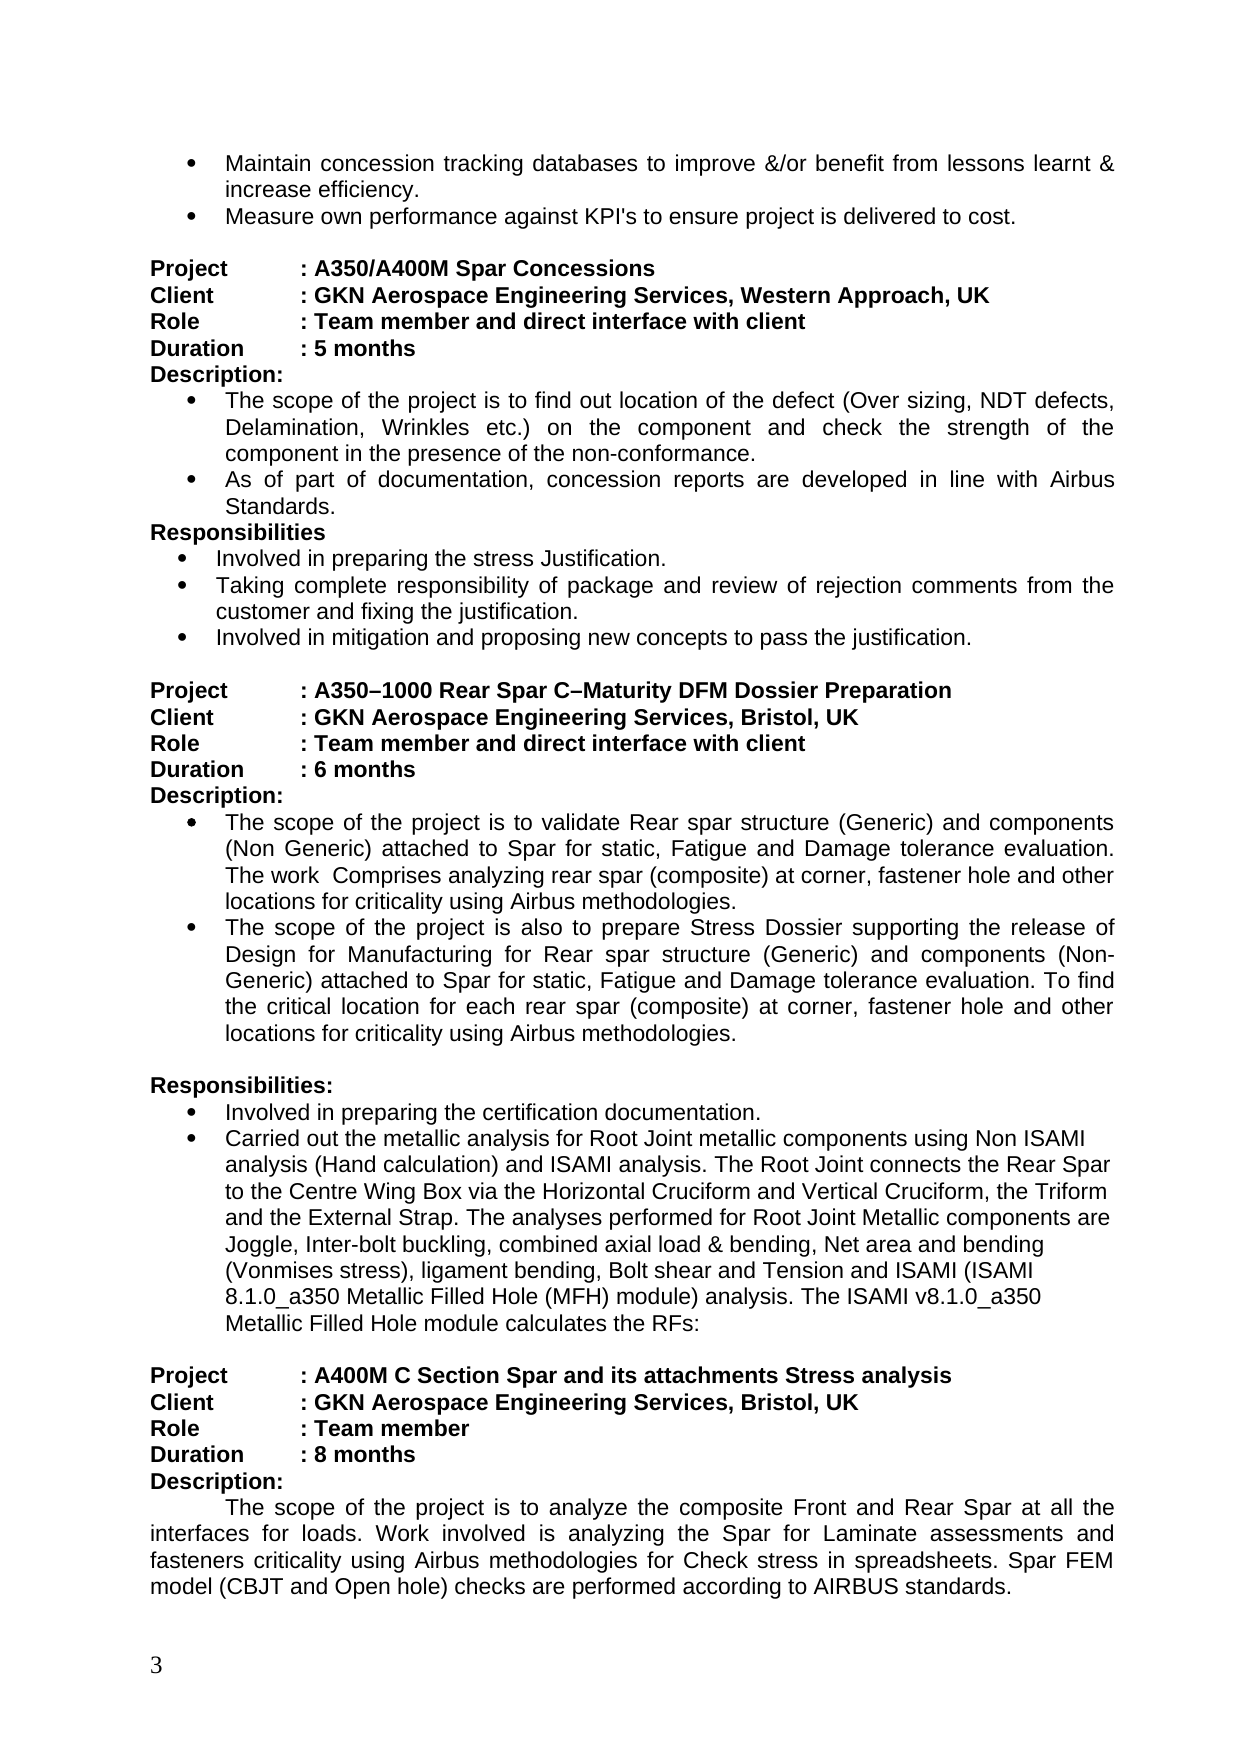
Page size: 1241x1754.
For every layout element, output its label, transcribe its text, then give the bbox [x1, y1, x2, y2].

list Measure own performance against KPI's to ensure project is delivered to cost. [187, 203, 1115, 229]
text Description: [150, 1468, 1115, 1494]
list The scope of the project is to find out location of the defect (Over sizing, NDT defects, Delamination, Wrinkles etc.) on the component and check the strength of the component in the presence of the non-conformance. [187, 387, 1115, 466]
text Role : Team member [150, 1415, 1115, 1441]
text Client : GKN Aerospace Engineering Services, Bristol, UK [150, 703, 1115, 730]
text Client : GKN Aerospace Engineering Services, Western Approach, UK [150, 282, 1115, 308]
text Description: [150, 361, 1115, 387]
text Role : Team member and direct interface with client [150, 730, 1115, 756]
text Duration : 5 months [150, 334, 1115, 361]
text Project : A350–1000 Rear Spar C–Maturity DFM Dossier Preparation [150, 677, 1115, 703]
list Maintain concession tracking databases to improve &/or benefit from lessons learnt & increase efficiency. [187, 150, 1115, 203]
text Role : Team member and direct interface with client [150, 308, 1115, 334]
text Responsibilities: [150, 1072, 1115, 1099]
list Taking complete responsibility of package and review of rejection comments from the customer and fixing the justification. [178, 572, 1115, 624]
text Client : GKN Aerospace Engineering Services, Bristol, UK [150, 1389, 1115, 1415]
text Project : A400M C Section Spar and its attachments Stress analysis [150, 1362, 1115, 1389]
list The scope of the project is also to prepare Stress Dossier supporting the release of Design for Manufacturing for Rear spar structure (Generic) and components (Non-Generic) attached to Spar for static, Fatigue and Damage tolerance evaluation. To find the critical location for each rear spar (composite) at corner, fastener hole and other locations for criticality using Airbus methodologies. [187, 914, 1115, 1046]
list The scope of the project is to validate Rear spar structure (Generic) and components (Non Generic) attached to Spar for static, Fatigue and Damage tolerance evaluation. The work Comprises analyzing rear spar (composite) at corner, fastener hole and other locations for criticality using Airbus methodologies. [187, 809, 1115, 914]
text Description: [150, 782, 1115, 809]
text Project : A350/A400M Spar Concessions [150, 255, 1115, 282]
text Responsibilities [150, 519, 1115, 545]
list Involved in preparing the certification documentation. [187, 1099, 1115, 1125]
list As of part of documentation, concession reports are developed in line with Airbus Standards. [187, 466, 1115, 519]
text The scope of the project is to analyze the composite Front and Rear Spar at all the interfaces for loads. Work involved is analyzing the Spar for Laminate assessments and fasteners criticality using Airbus methodologies for Check stress in spreadsheets. Spar FEM model (CBJT and Open hole) checks are performed according to AIRBUS standards. [150, 1494, 1115, 1599]
list Involved in preparing the stress Justification. [178, 545, 1115, 572]
text Duration : 6 months [150, 756, 1115, 782]
list Carried out the metallic analysis for Root Joint metallic components using Non ISAMI analysis (Hand calculation) and ISAMI analysis. The Root Joint connects the Rear Spar to the Centre Wing Box via the Horizontal Cruciform and Vertical Cruciform, the Triform and the External Strap. The analyses performed for Root Joint Metallic components are Joggle, Inter-bolt buckling, combined axial load & bending, Net area and bending (Vonmises stress), ligament bending, Bolt shear and Tension and ISAMI (ISAMI 8.1.0_a350 Metallic Filled Hole (MFH) module) analysis. The ISAMI v8.1.0_a350 Metallic Filled Hole module calculates the RFs: [187, 1125, 1115, 1336]
text Duration : 8 months [150, 1441, 1115, 1468]
list Involved in mitigation and proposing new concepts to pass the justification. [178, 624, 1115, 651]
